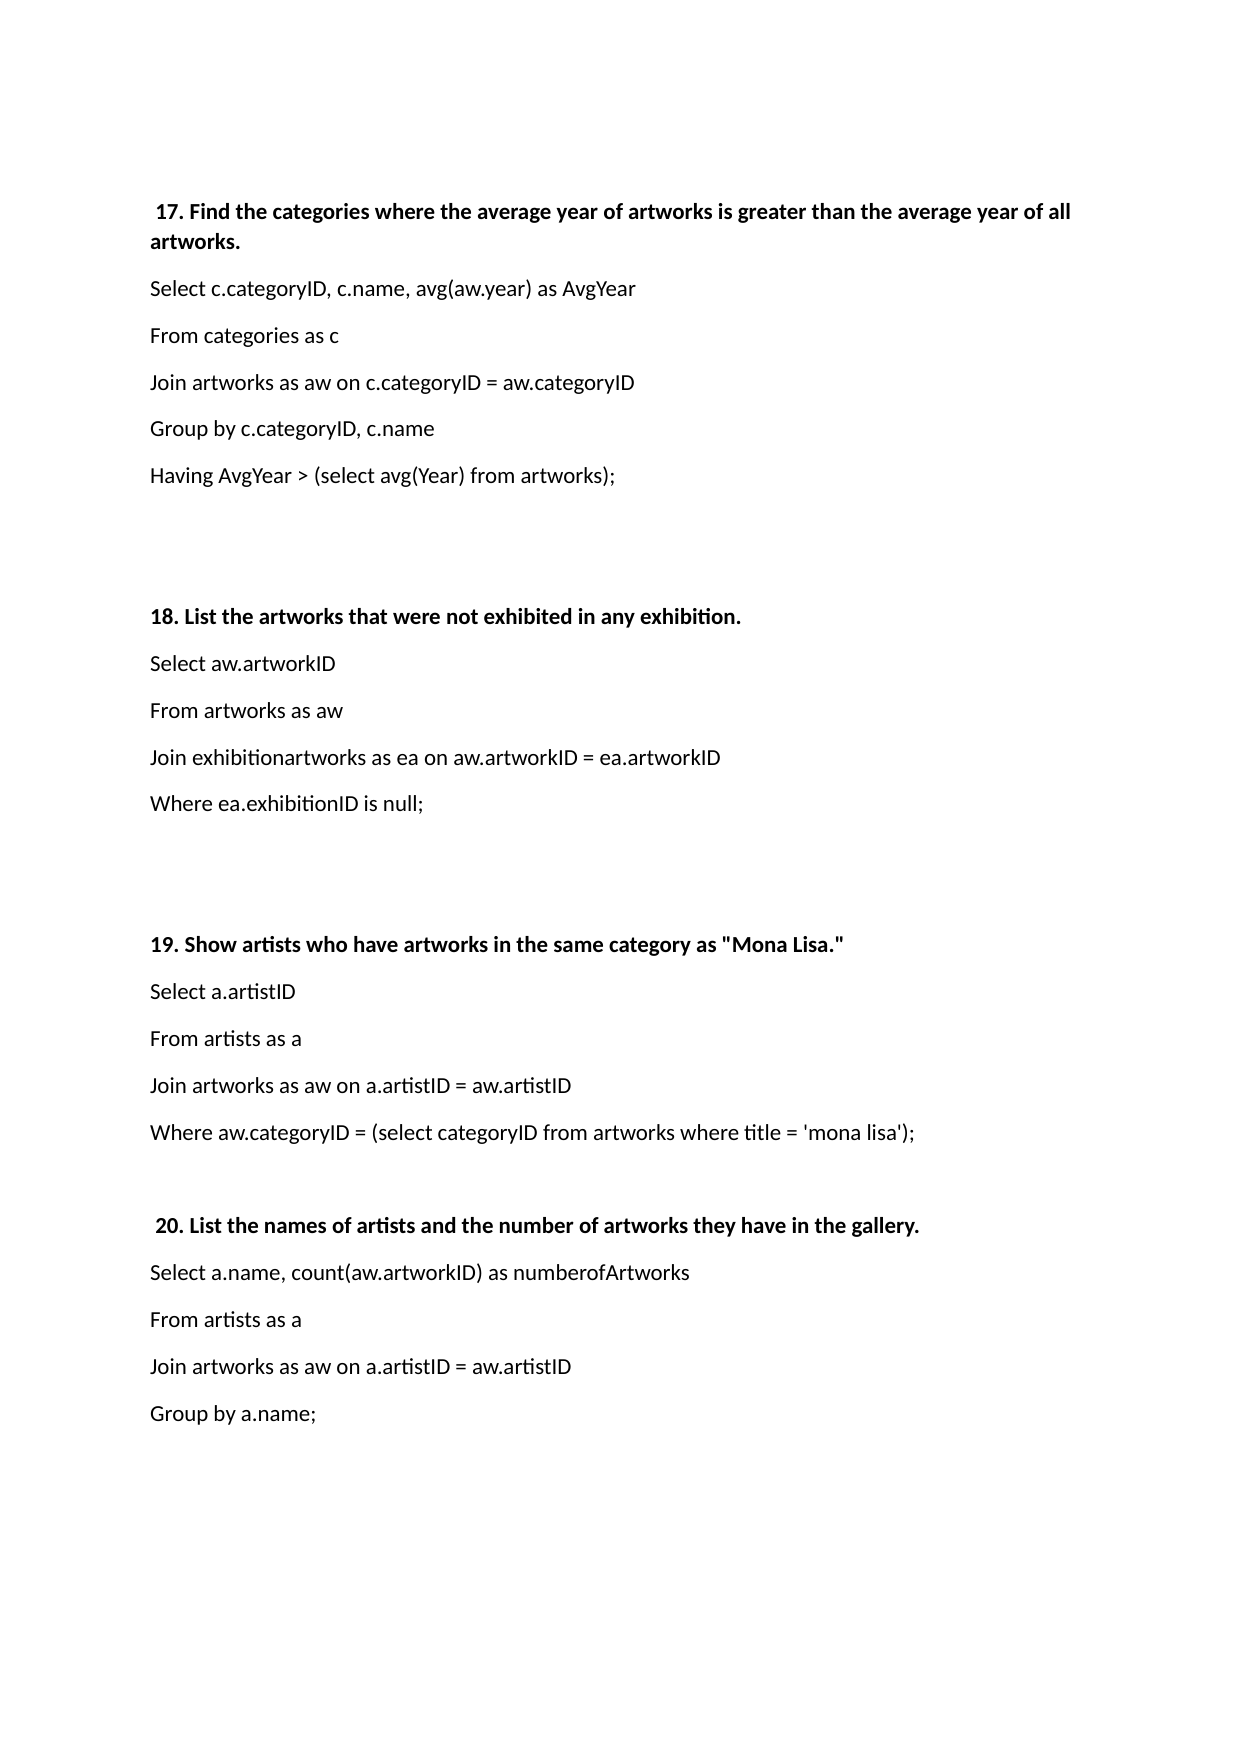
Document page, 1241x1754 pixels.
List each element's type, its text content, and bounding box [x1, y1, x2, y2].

text 19. Show artists who have artworks in the same category as "Mona Lisa." [150, 930, 1090, 958]
text Join artworks as aw on a.artistID = aw.artistID [150, 1352, 1090, 1380]
text Join artworks as aw on a.artistID = aw.artistID [150, 1071, 1090, 1099]
text From artists as a [150, 1024, 1090, 1052]
text Select a.name, count(aw.artworkID) as numberofArtworks [150, 1258, 1090, 1286]
text From categories as c [150, 321, 1090, 349]
text Select c.categoryID, c.name, avg(aw.year) as AvgYear [150, 274, 1090, 302]
text Group by a.name; [150, 1399, 1090, 1427]
text Having AvgYear > (select avg(Year) from artworks); [150, 461, 1090, 489]
text From artists as a [150, 1305, 1090, 1333]
text Join exhibitionartworks as ea on aw.artworkID = ea.artworkID [150, 743, 1090, 771]
text From artworks as aw [150, 696, 1090, 724]
text Group by c.categoryID, c.name [150, 414, 1090, 443]
text 17. Find the categories where the average year of artworks is greater than the average year of all artworks. [150, 197, 1090, 255]
text Select aw.artworkID [150, 649, 1090, 677]
text Where aw.categoryID = (select categoryID from artworks where title = 'mona lisa'); [150, 1118, 1090, 1146]
text Select a.artistID [150, 977, 1090, 1005]
text 20. List the names of artists and the number of artworks they have in the gallery. [150, 1211, 1090, 1239]
text Join artworks as aw on c.categoryID = aw.categoryID [150, 368, 1090, 396]
text 18. List the artworks that were not exhibited in any exhibition. [150, 602, 1090, 630]
text Where ea.exhibitionID is null; [150, 789, 1090, 818]
